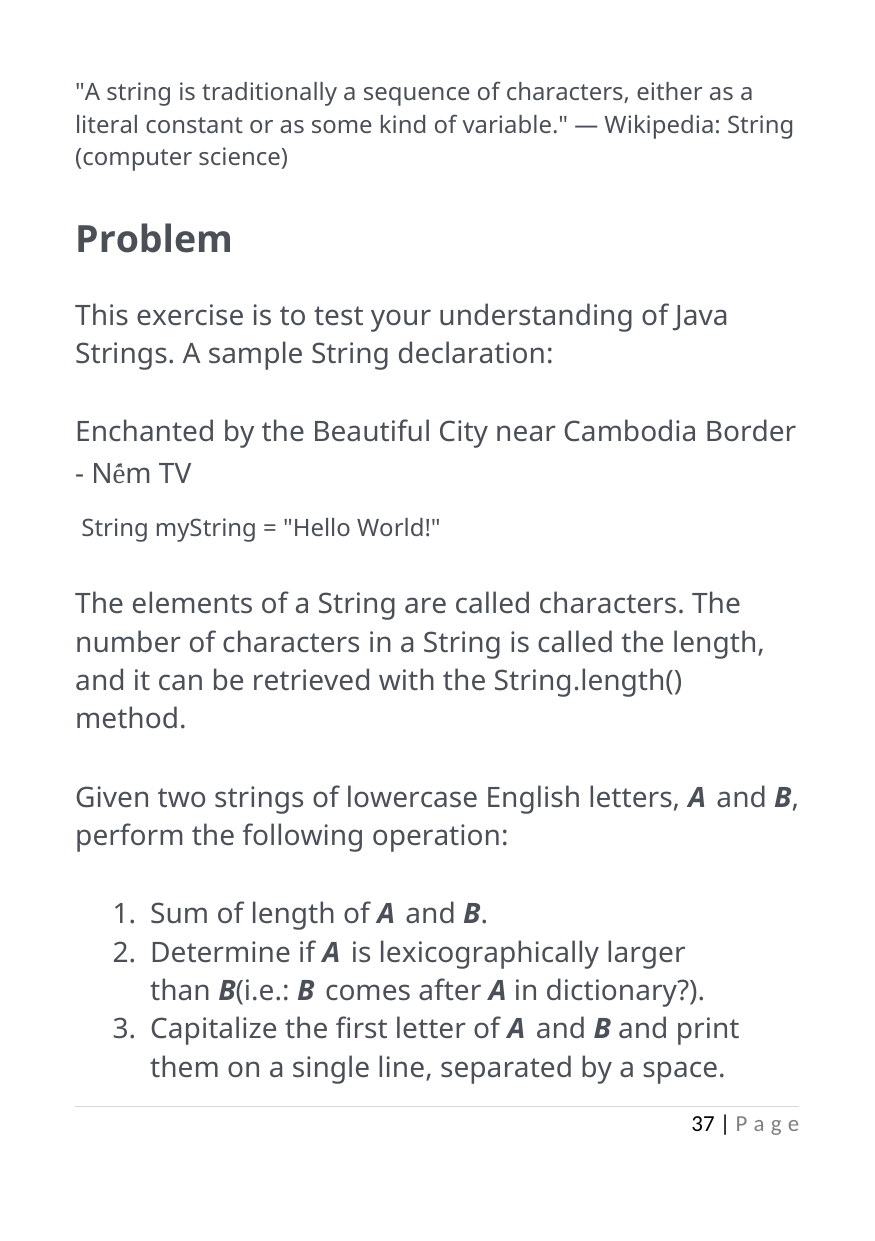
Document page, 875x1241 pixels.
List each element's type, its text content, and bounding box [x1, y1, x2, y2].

text Given two strings of lowercase English letters, A and B, perform the following operation: [75, 777, 799, 854]
text This exercise is to test your understanding of Java Strings. A sample String declaration: [75, 295, 799, 372]
text The elements of a String are called characters. The number of characters in a String is called the length, and it can be retrieved with the String.length() method. [75, 584, 799, 737]
list Capitalize the first letter of A and B and print them on a single line, separated by a space. [112, 1009, 799, 1085]
list Sum of length of A and B. [112, 894, 799, 932]
subtitle Problem [75, 213, 799, 264]
text String myString = "Hello World!" [75, 511, 799, 544]
list Determine if A is lexicographically larger than B(i.e.: B comes after A in dictionary?). [112, 932, 799, 1009]
text "A string is traditionally a sequence of characters, either as a literal constant or as some kind of variable." — Wikipedia: String (computer science) [75, 75, 799, 173]
text Enchanted by the Beautiful City near Cambodia Border - Nếm TV [75, 412, 799, 491]
